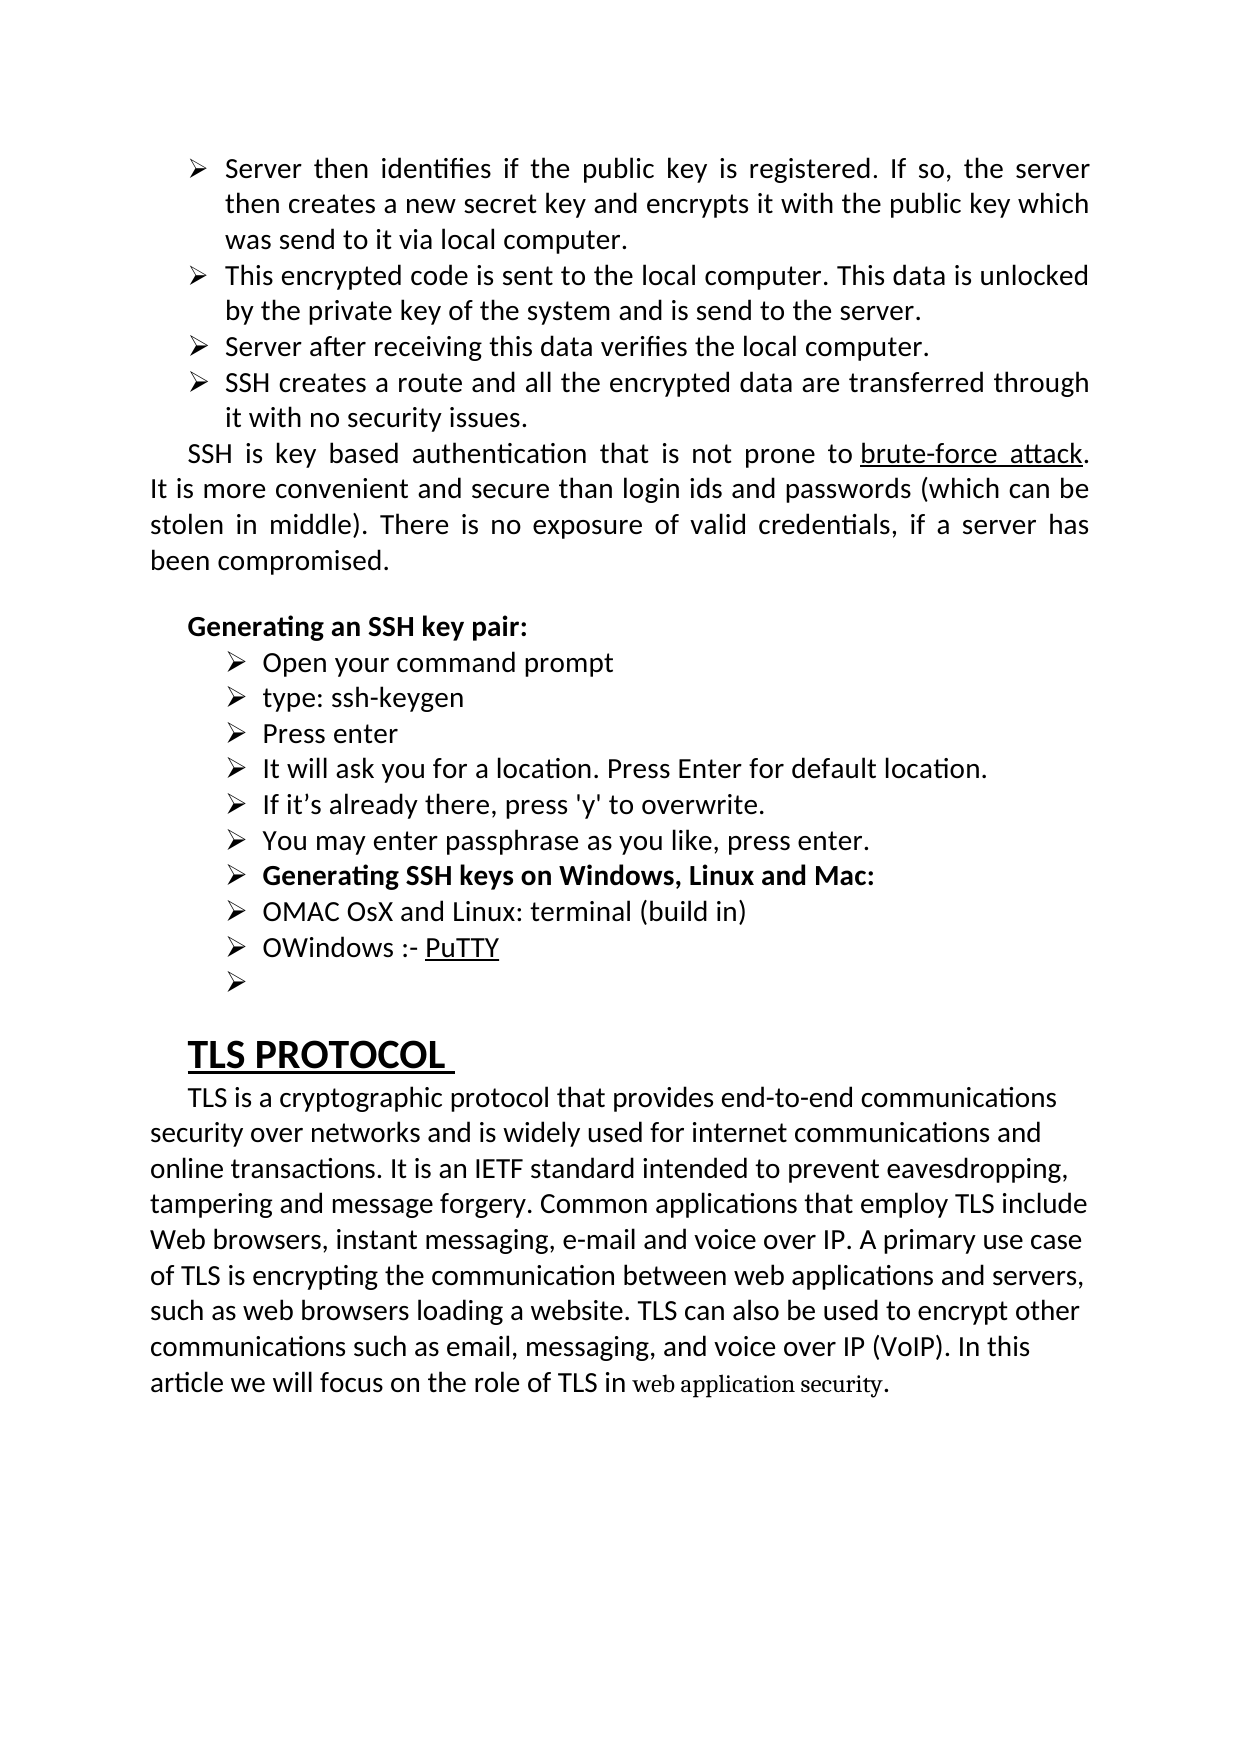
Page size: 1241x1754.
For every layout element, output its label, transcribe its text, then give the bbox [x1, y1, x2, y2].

text TLS PROTOCOL [150, 1028, 1090, 1079]
list It will ask you for a location. Press Enter for default location. [225, 751, 1090, 786]
list OWindows :- PuTTY [225, 929, 1090, 964]
list Server then identifies if the public key is registered. If so, the server then creates a new secret key and encrypts it with the public key which was send to it via local computer. [187, 150, 1090, 257]
list You may enter passphrase as you like, press enter. [225, 822, 1090, 857]
list If it’s already there, press 'y' to overwrite. [225, 786, 1090, 822]
list Open your command prompt [225, 644, 1090, 679]
text SSH is key based authentication that is not prone to brute-force attack. It is more convenient and secure than login ids and passwords (which can be stolen in middle). There is no exposure of valid credentials, if a server has been compromised. [150, 435, 1090, 577]
text TLS is a cryptographic protocol that provides end-to-end communications security over networks and is widely used for internet communications and online transactions. It is an IETF standard intended to prevent eavesdropping, tampering and message forgery. Common applications that employ TLS include Web browsers, instant messaging, e-mail and voice over IP. A primary use case of TLS is encrypting the communication between web applications and servers, such as web browsers loading a website. TLS can also be used to encrypt other communications such as email, messaging, and voice over IP (VoIP). In this article we will focus on the role of TLS in web application security. [150, 1079, 1090, 1399]
list Server after receiving this data verifies the local computer. [187, 328, 1090, 364]
list Press enter [225, 715, 1090, 751]
text Generating an SSH key pair: [150, 608, 1090, 644]
list type: ssh-keygen [225, 679, 1090, 715]
list OMAC OsX and Linux: terminal (build in) [225, 893, 1090, 929]
list SSH creates a route and all the encrypted data are transferred through it with no security issues. [187, 364, 1090, 435]
list This encrypted code is sent to the local computer. This data is unlocked by the private key of the system and is send to the server. [187, 257, 1090, 328]
list Generating SSH keys on Windows, Linux and Mac: [225, 857, 1090, 893]
